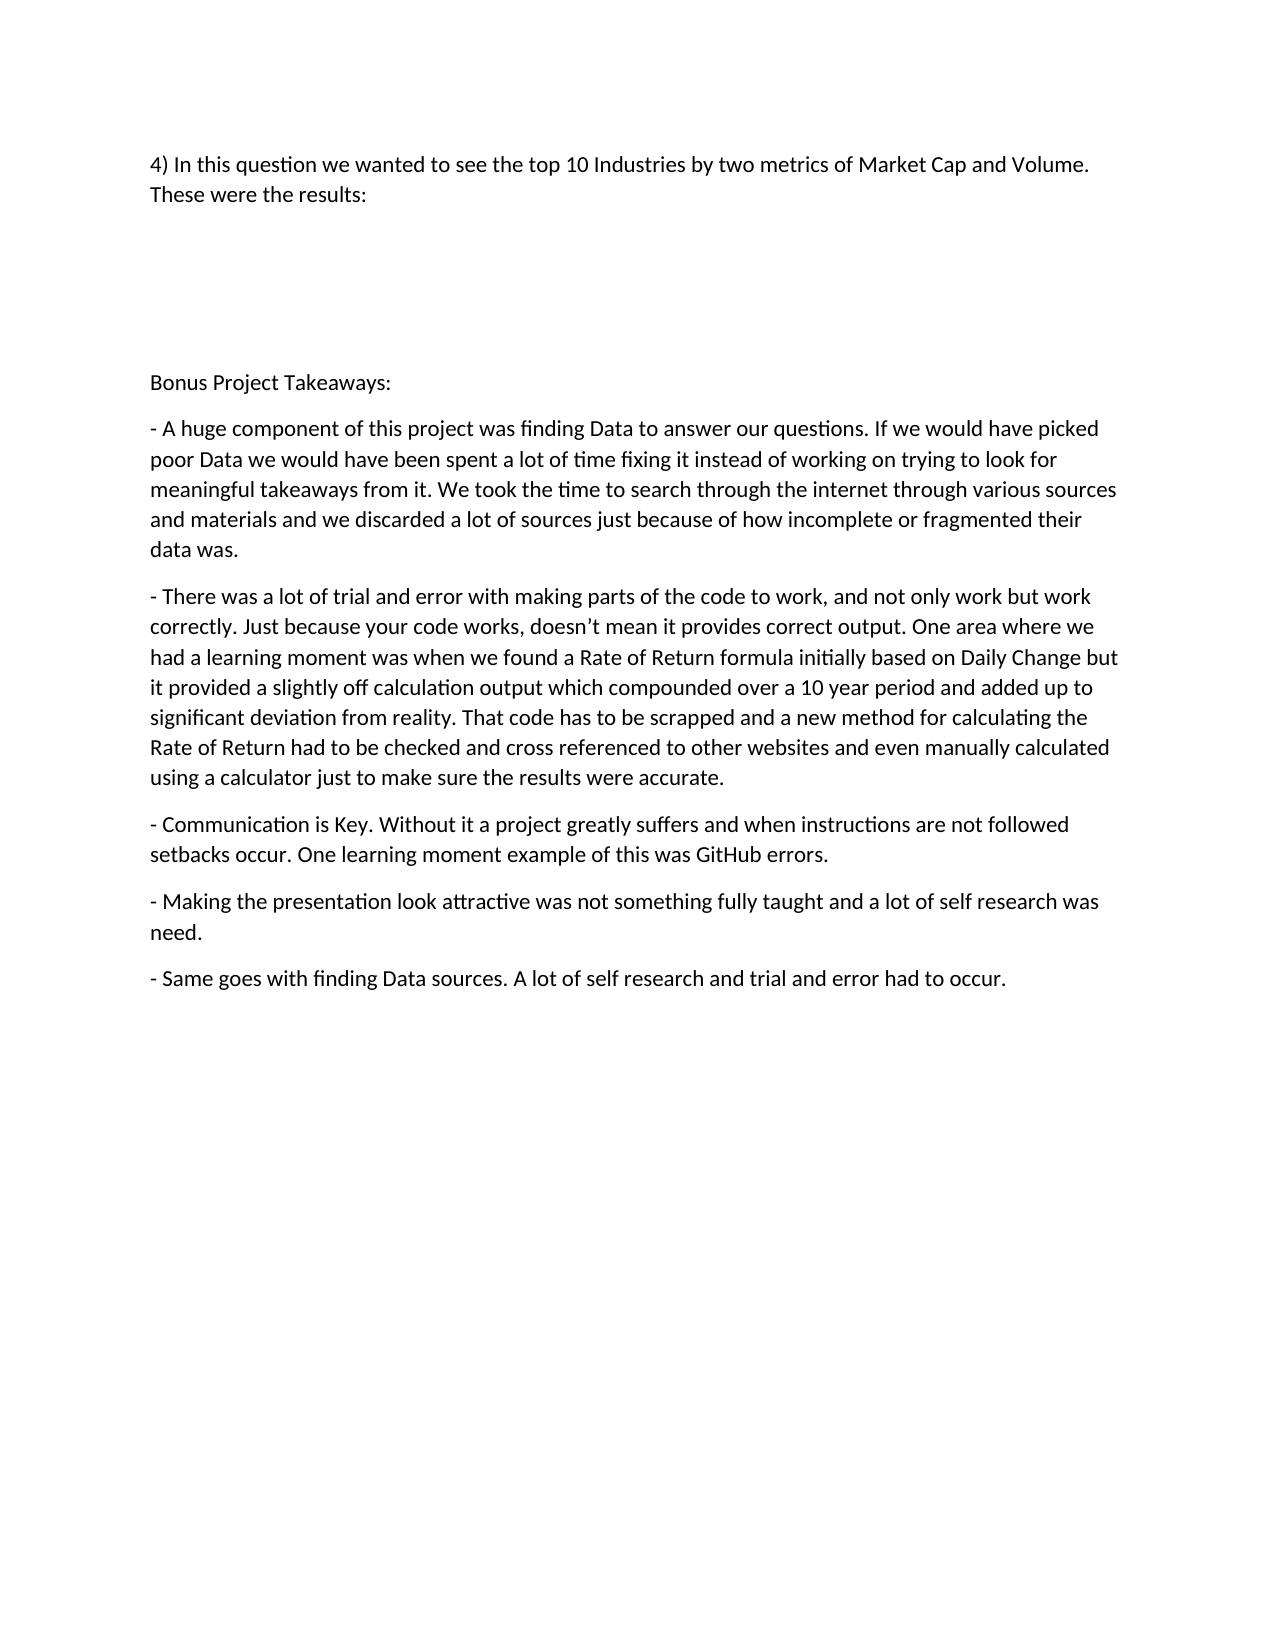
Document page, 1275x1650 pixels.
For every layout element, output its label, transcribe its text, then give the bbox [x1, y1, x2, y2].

text Bonus Project Takeaways: [150, 368, 1125, 396]
text 4) In this question we wanted to see the top 10 Industries by two metrics of Market Cap and Volume. These were the results: [150, 150, 1125, 208]
text - Communication is Key. Without it a project greatly suffers and when instructions are not followed setbacks occur. One learning moment example of this was GitHub errors. [150, 810, 1125, 869]
text - A huge component of this project was finding Data to answer our questions. If we would have picked poor Data we would have been spent a lot of time fixing it instead of working on trying to look for meaningful takeaways from it. We took the time to search through the internet through various sources and materials and we discarded a lot of sources just because of how incomplete or fragmented their data was. [150, 414, 1125, 563]
text - Making the presentation look attractive was not something fully taught and a lot of self research was need. [150, 887, 1125, 946]
text - Same goes with finding Data sources. A lot of self research and trial and error had to occur. [150, 964, 1125, 993]
text - There was a lot of trial and error with making parts of the code to work, and not only work but work correctly. Just because your code works, doesn’t mean it provides correct output. One area where we had a learning moment was when we found a Rate of Return formula initially based on Daily Change but it provided a slightly off calculation output which compounded over a 10 year period and added up to significant deviation from reality. That code has to be scrapped and a new method for calculating the Rate of Return had to be checked and cross referenced to other websites and even manually calculated using a calculator just to make sure the results were accurate. [150, 582, 1125, 792]
